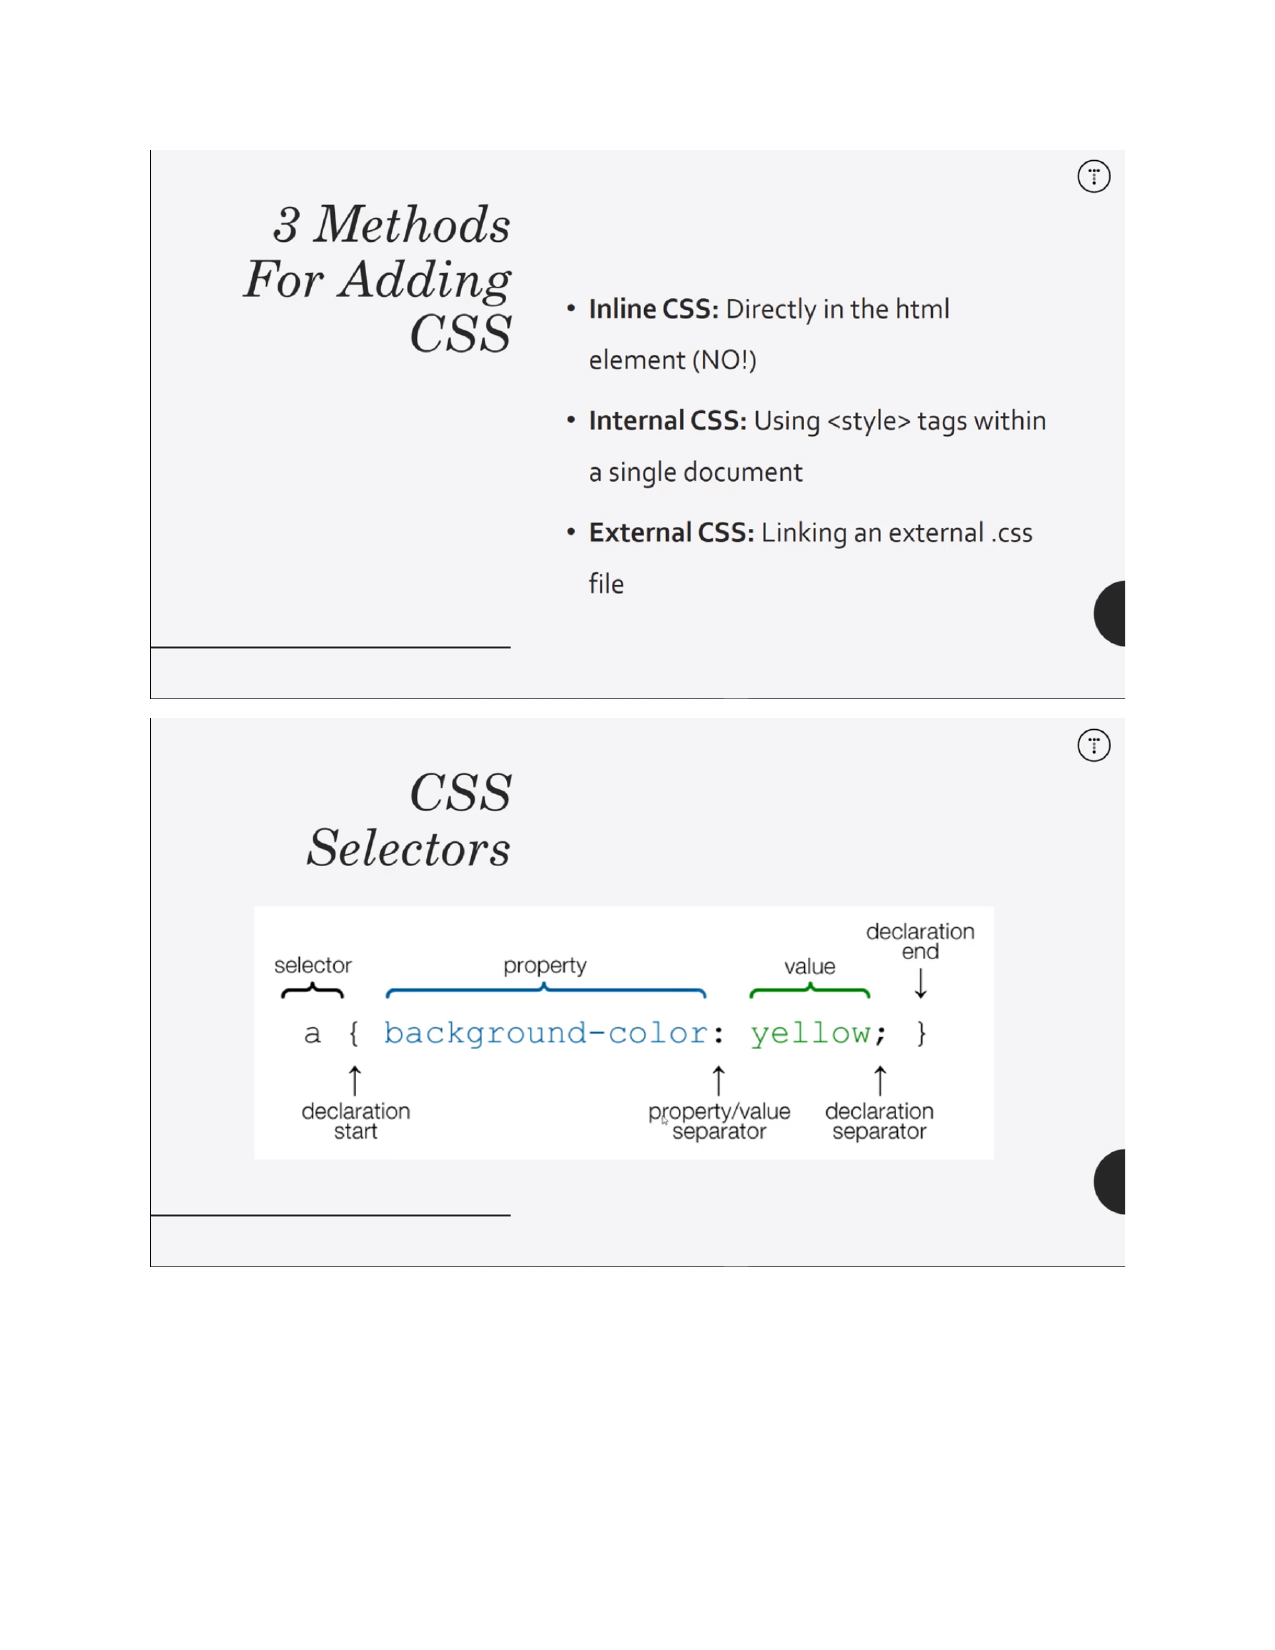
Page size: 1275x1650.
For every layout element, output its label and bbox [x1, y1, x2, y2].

picture [150, 150, 1125, 699]
picture [150, 718, 1125, 1267]
